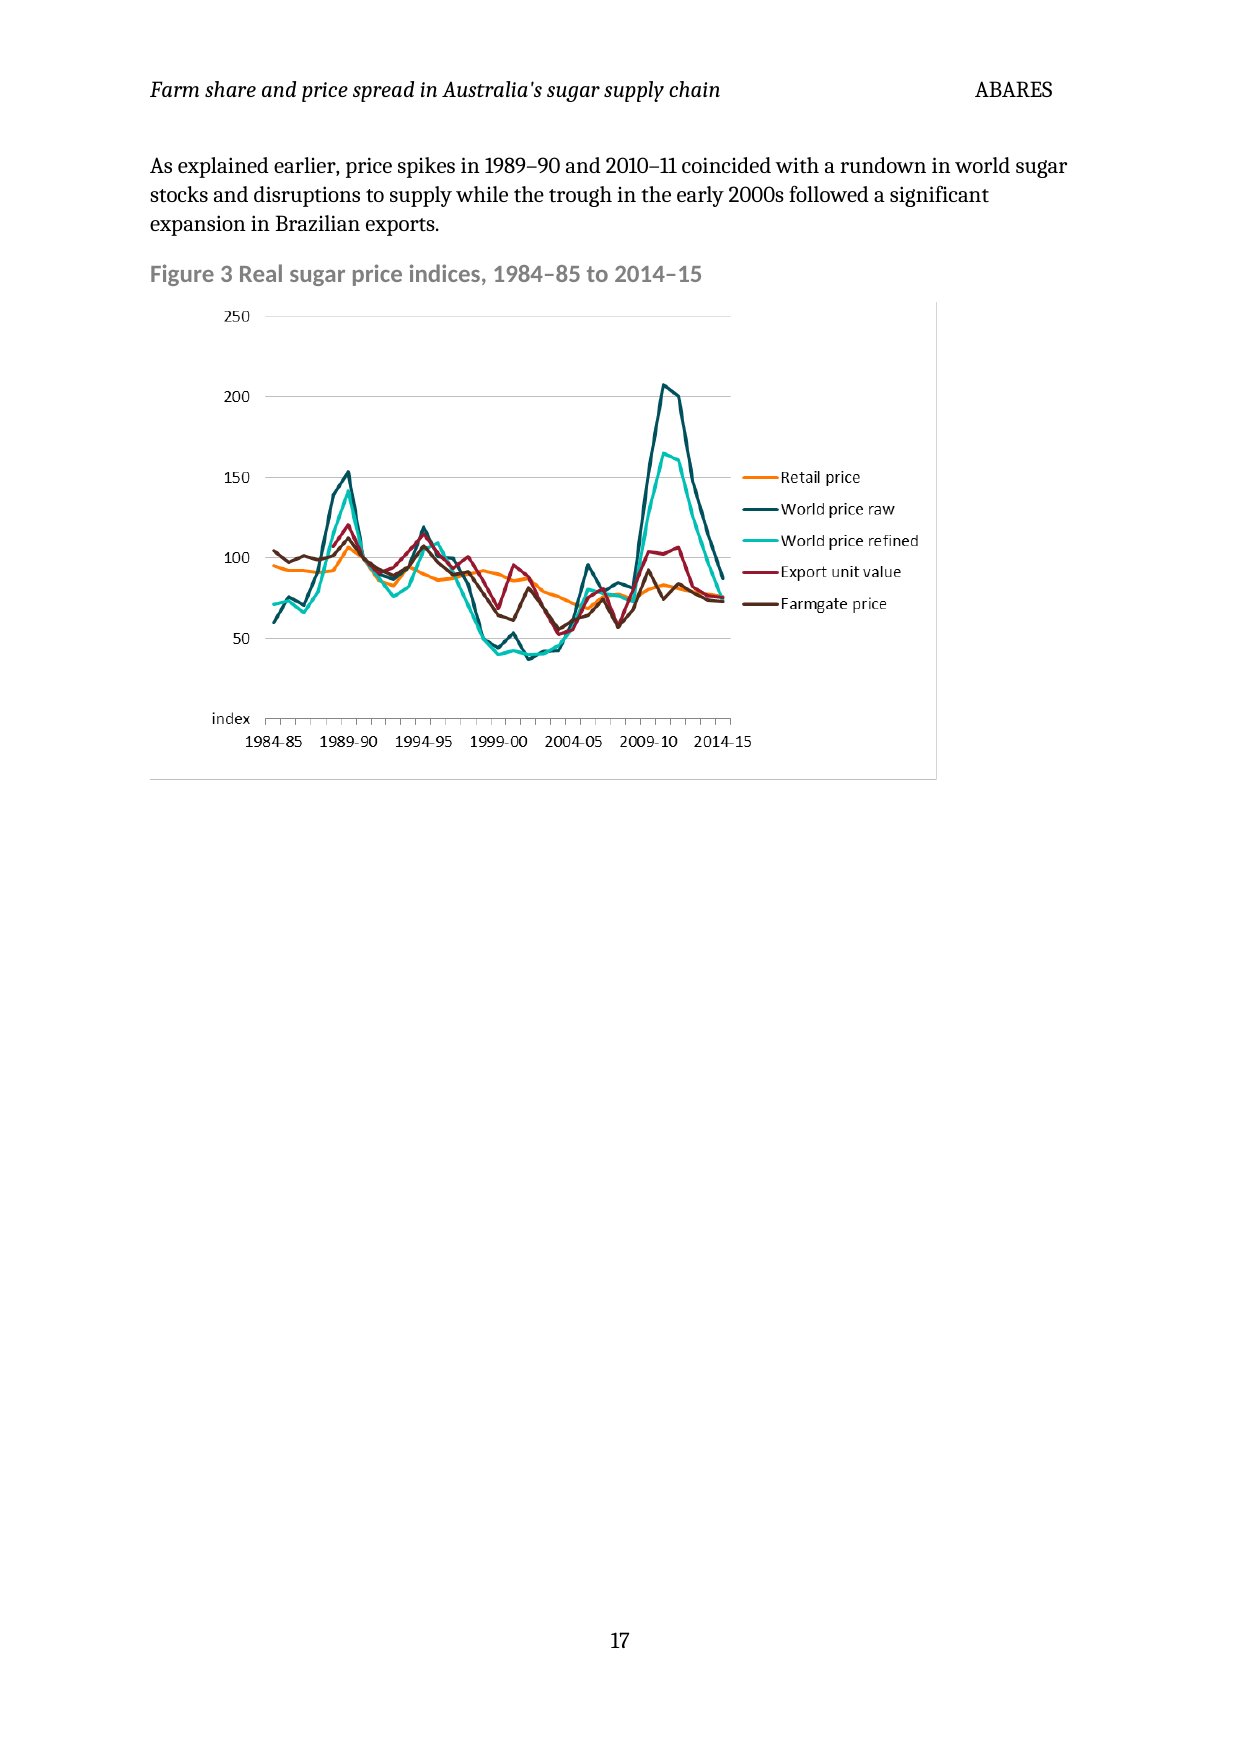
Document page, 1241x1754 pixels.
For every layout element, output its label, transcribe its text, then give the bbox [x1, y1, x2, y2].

text As explained earlier, price spikes in 1989–90 and 2010–11 coincided with a rundown in world sugar stocks and disruptions to supply while the trough in the early 2000s followed a significant expansion in Brazilian exports. [150, 150, 1090, 238]
picture [150, 301, 937, 780]
